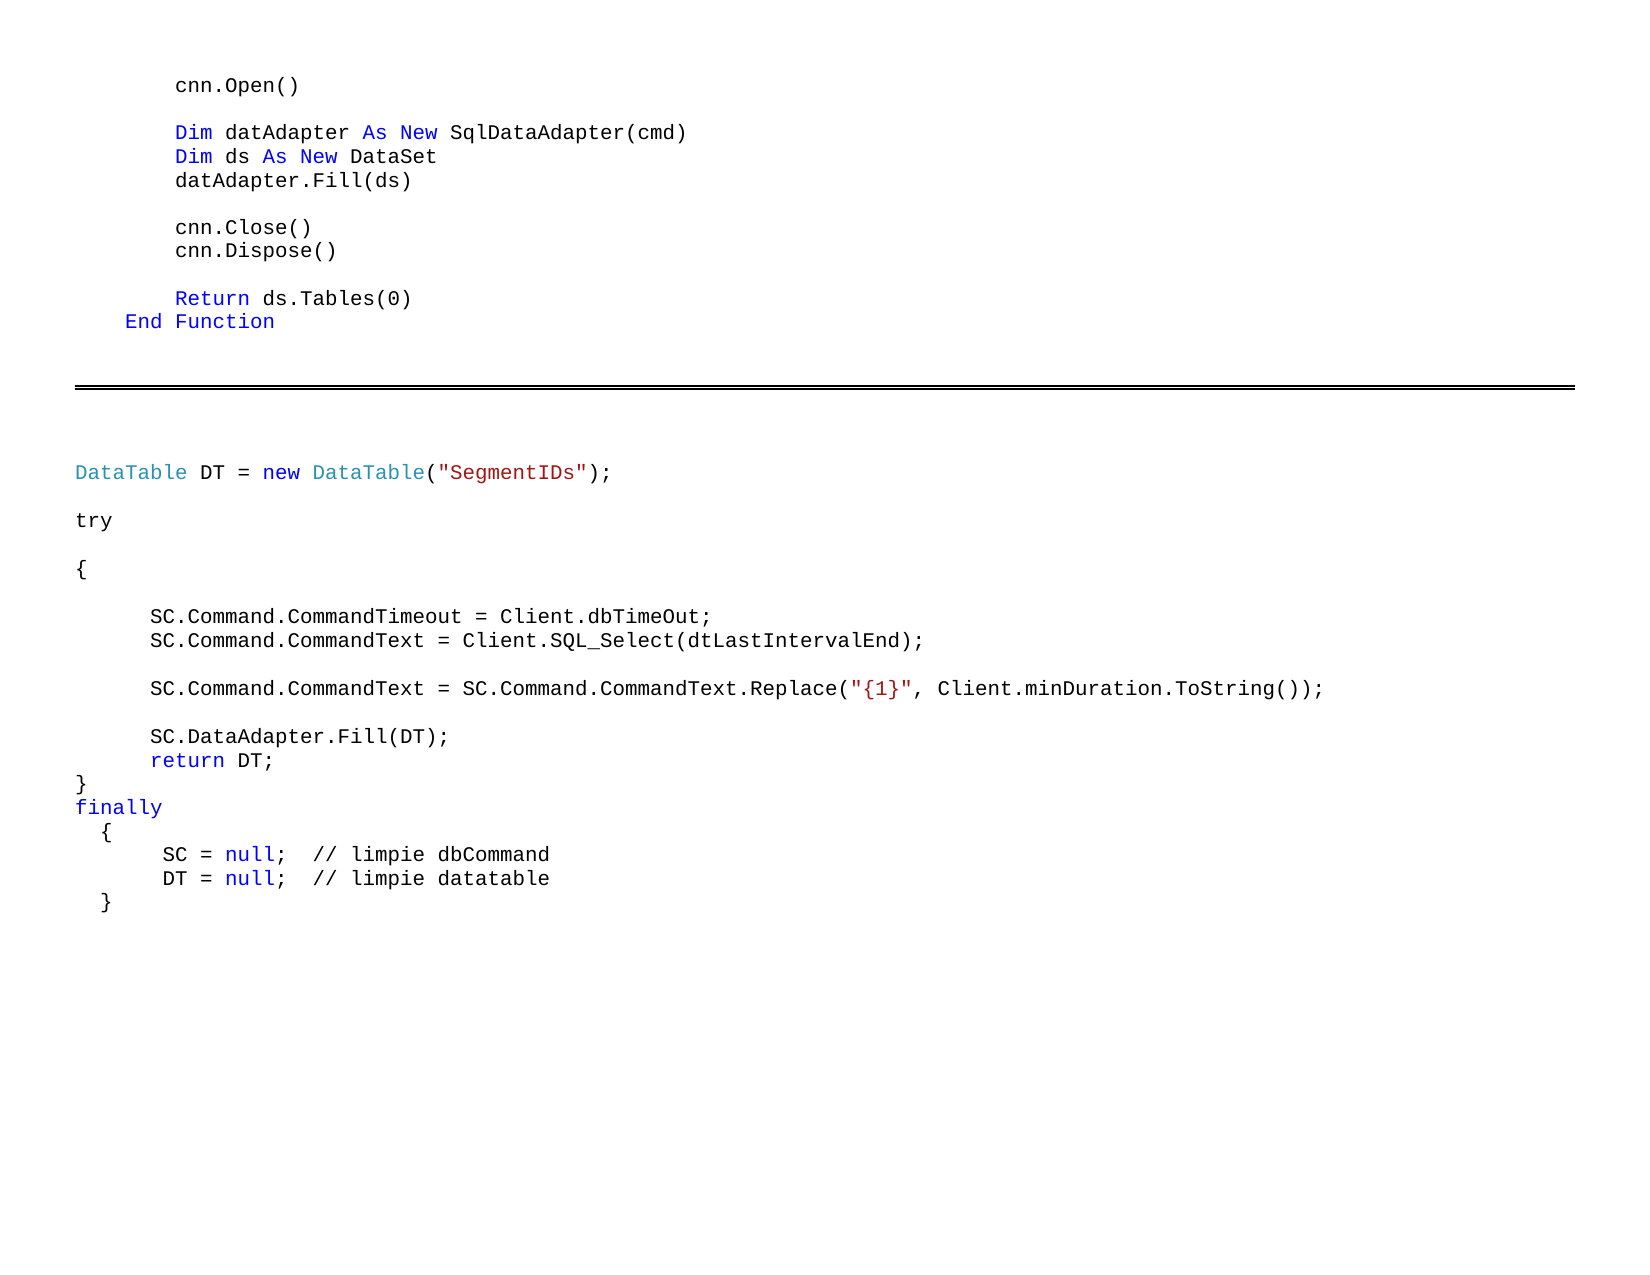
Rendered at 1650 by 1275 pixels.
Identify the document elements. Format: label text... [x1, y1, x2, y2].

text End Function [75, 311, 1575, 335]
text Return ds.Tables(0) [75, 288, 1575, 311]
text Dim ds As New DataSet [75, 146, 1575, 169]
text cnn.Close() [75, 217, 1575, 241]
text cnn.Open() [75, 75, 1575, 99]
text { [75, 821, 1575, 844]
text SC.Command.CommandTimeout = Client.dbTimeOut; [75, 606, 1575, 630]
text try [75, 510, 1575, 534]
text return DT; [75, 750, 1575, 773]
text Dim datAdapter As New SqlDataAdapter(cmd) [75, 122, 1575, 146]
text DT = null; // limpie datatable [75, 868, 1575, 892]
text SC = null; // limpie dbCommand [75, 844, 1575, 868]
text { [75, 558, 1575, 582]
text DataTable DT = new DataTable("SegmentIDs"); [75, 462, 1575, 486]
text } [75, 773, 1575, 797]
text SC.Command.CommandText = SC.Command.CommandText.Replace("{1}", Client.minDuration.ToString()); [150, 678, 1575, 702]
text datAdapter.Fill(ds) [75, 169, 1575, 193]
text SC.DataAdapter.Fill(DT); [75, 726, 1575, 750]
text } [75, 892, 1575, 915]
text finally [75, 797, 1575, 821]
text SC.Command.CommandText = Client.SQL_Select(dtLastIntervalEnd); [75, 630, 1575, 654]
text cnn.Dispose() [75, 241, 1575, 264]
